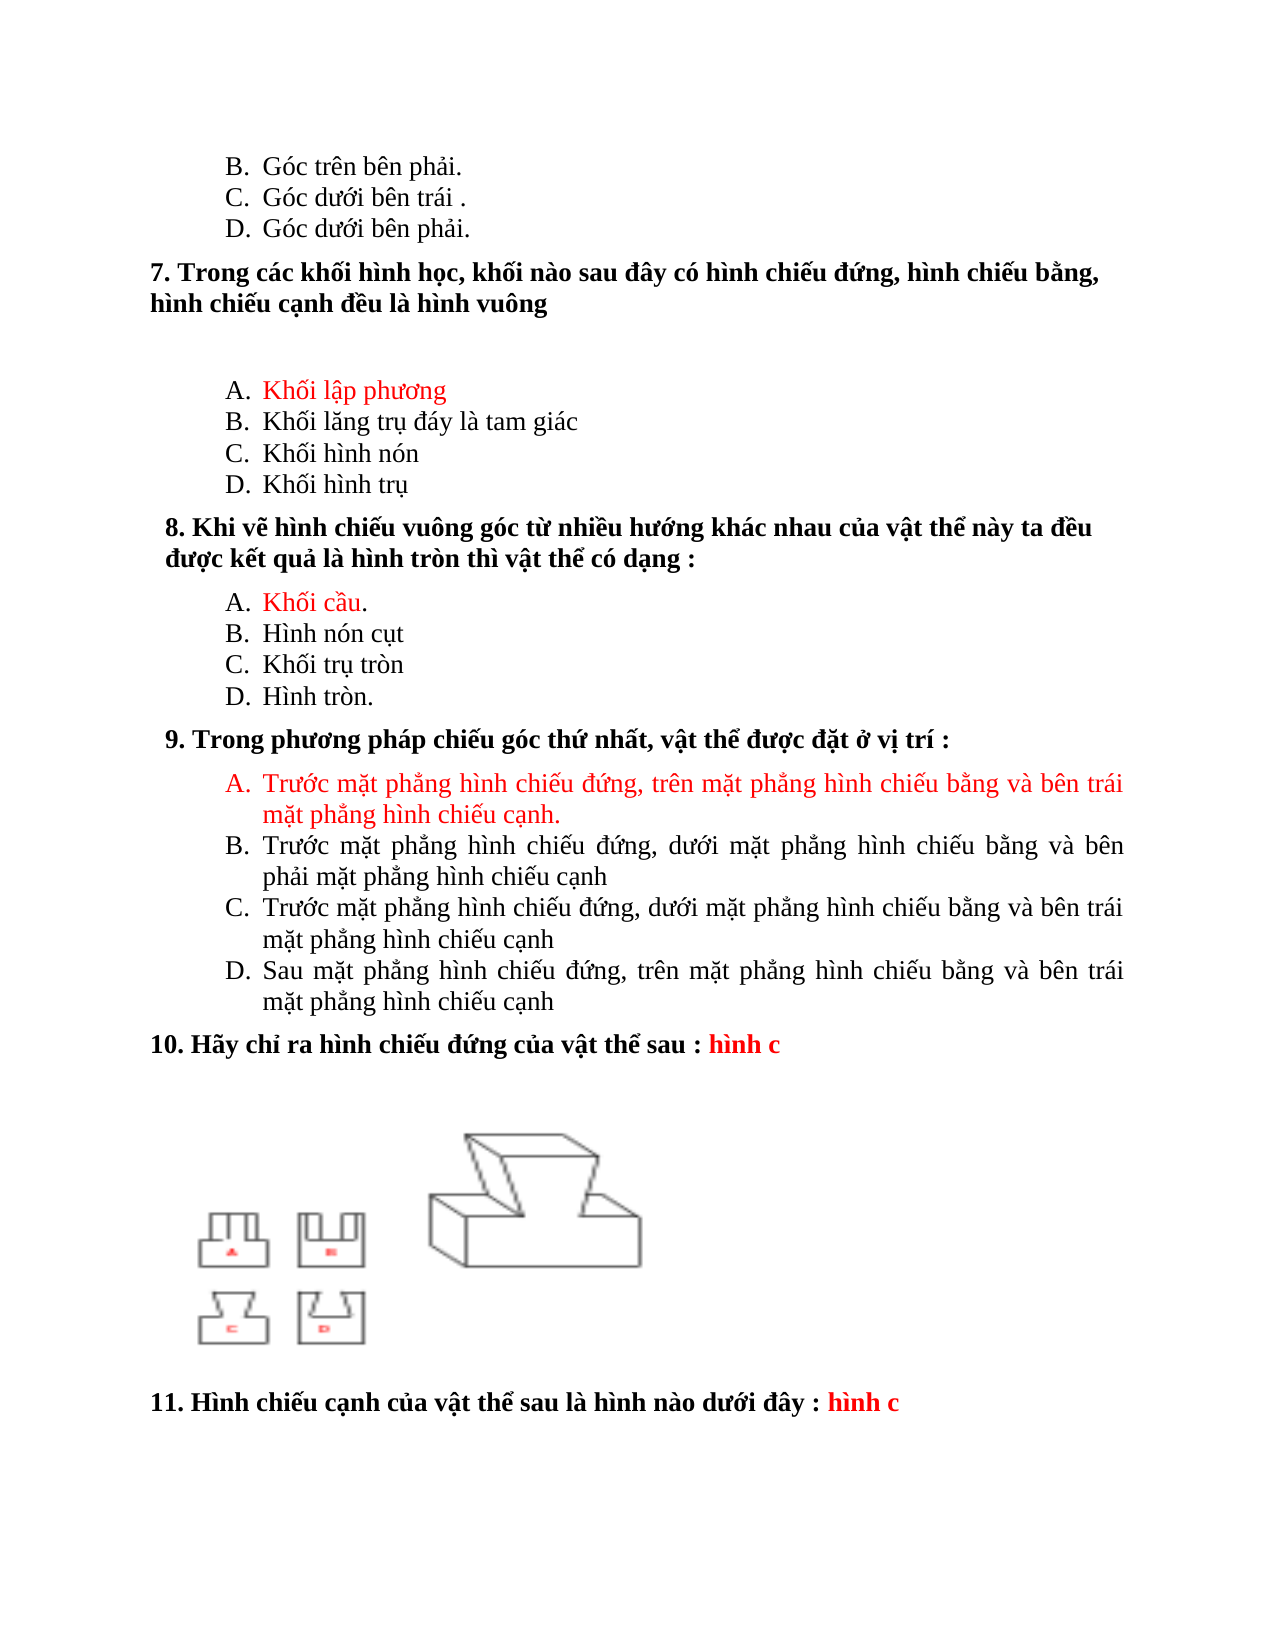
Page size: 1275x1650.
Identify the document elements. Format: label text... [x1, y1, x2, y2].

text 7. Trong các khối hình học, khối nào sau đây có hình chiếu đứng, hình chiếu bằng, hình chiếu cạnh đều là hình vuông [150, 256, 1125, 318]
list Khối trụ tròn [225, 648, 1125, 680]
list Khối hình nón [225, 437, 1125, 468]
list Góc dưới bên trái . [225, 181, 1125, 212]
list Góc dưới bên phải. [225, 212, 1125, 243]
list Khối cầu. [225, 586, 1125, 617]
list Trước mặt phẳng hình chiếu đứng, dưới mặt phẳng hình chiếu bằng và bên trái mặt phẳng hình chiếu cạnh [225, 892, 1125, 954]
list Hình nón cụt [225, 617, 1125, 648]
text 11. Hình chiếu cạnh của vật thể sau là hình nào dưới đây : hình c [150, 1386, 1125, 1417]
text 8. Khi vẽ hình chiếu vuông góc từ nhiều hướng khác nhau của vật thể này ta đều được kết quả là hình tròn thì vật thể có dạng : [165, 511, 1125, 574]
text 10. Hãy chỉ ra hình chiếu đứng của vật thể sau : hình c [150, 1029, 1125, 1060]
list Sau mặt phẳng hình chiếu đứng, trên mặt phẳng hình chiếu bằng và bên trái mặt phẳng hình chiếu cạnh [225, 954, 1125, 1016]
text 9. Trong phương pháp chiếu góc thứ nhất, vật thể được đặt ở vị trí : [165, 723, 1125, 754]
list Khối hình trụ [225, 468, 1125, 499]
list Khối lăng trụ đáy là tam giác [225, 406, 1125, 437]
list Trước mặt phẳng hình chiếu đứng, trên mặt phẳng hình chiếu bằng và bên trái mặt phẳng hình chiếu cạnh. [225, 767, 1125, 829]
list Trước mặt phẳng hình chiếu đứng, dưới mặt phẳng hình chiếu bằng và bên phải mặt phẳng hình chiếu cạnh [225, 829, 1125, 892]
list Hình tròn. [225, 680, 1125, 711]
list Góc trên bên phải. [225, 150, 1125, 181]
list Khối lập phương [225, 374, 1125, 406]
